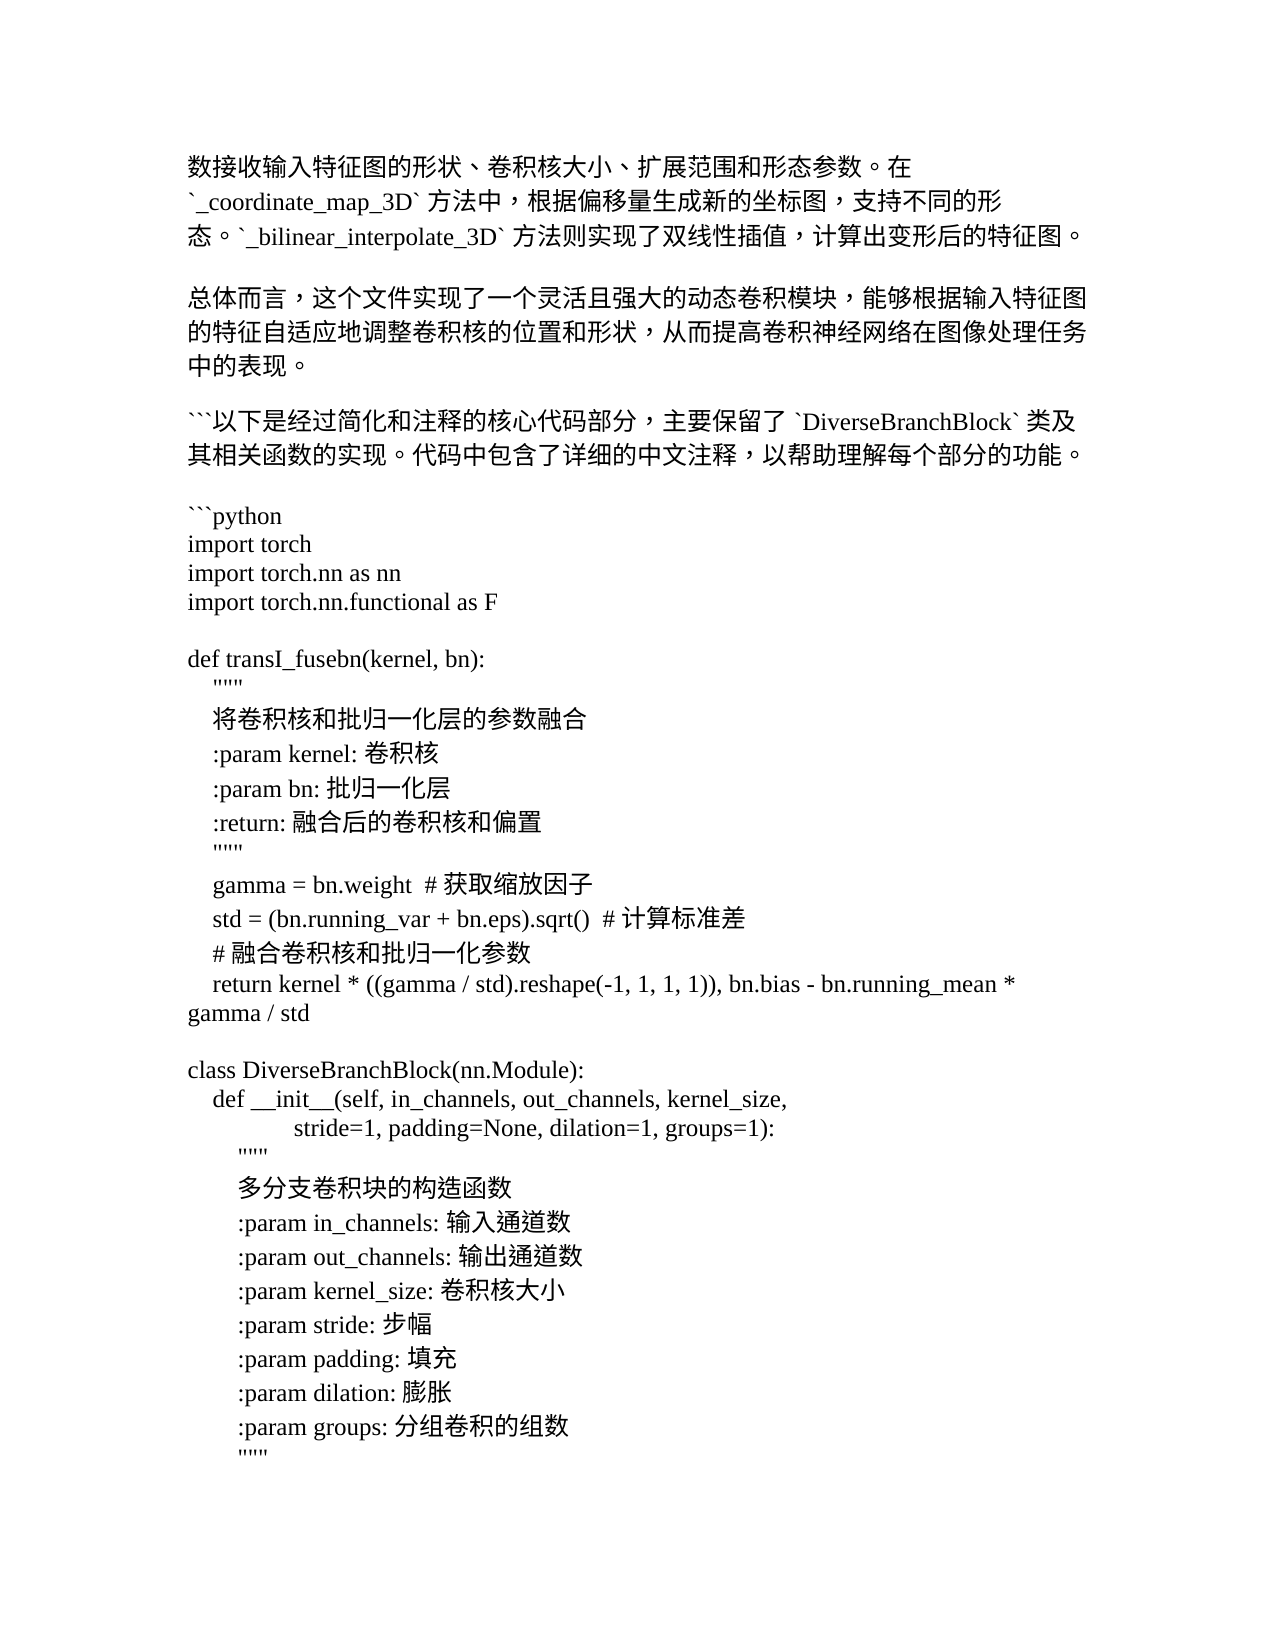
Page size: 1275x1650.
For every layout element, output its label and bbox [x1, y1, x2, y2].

text [187, 150, 1087, 383]
text [187, 404, 1087, 1472]
